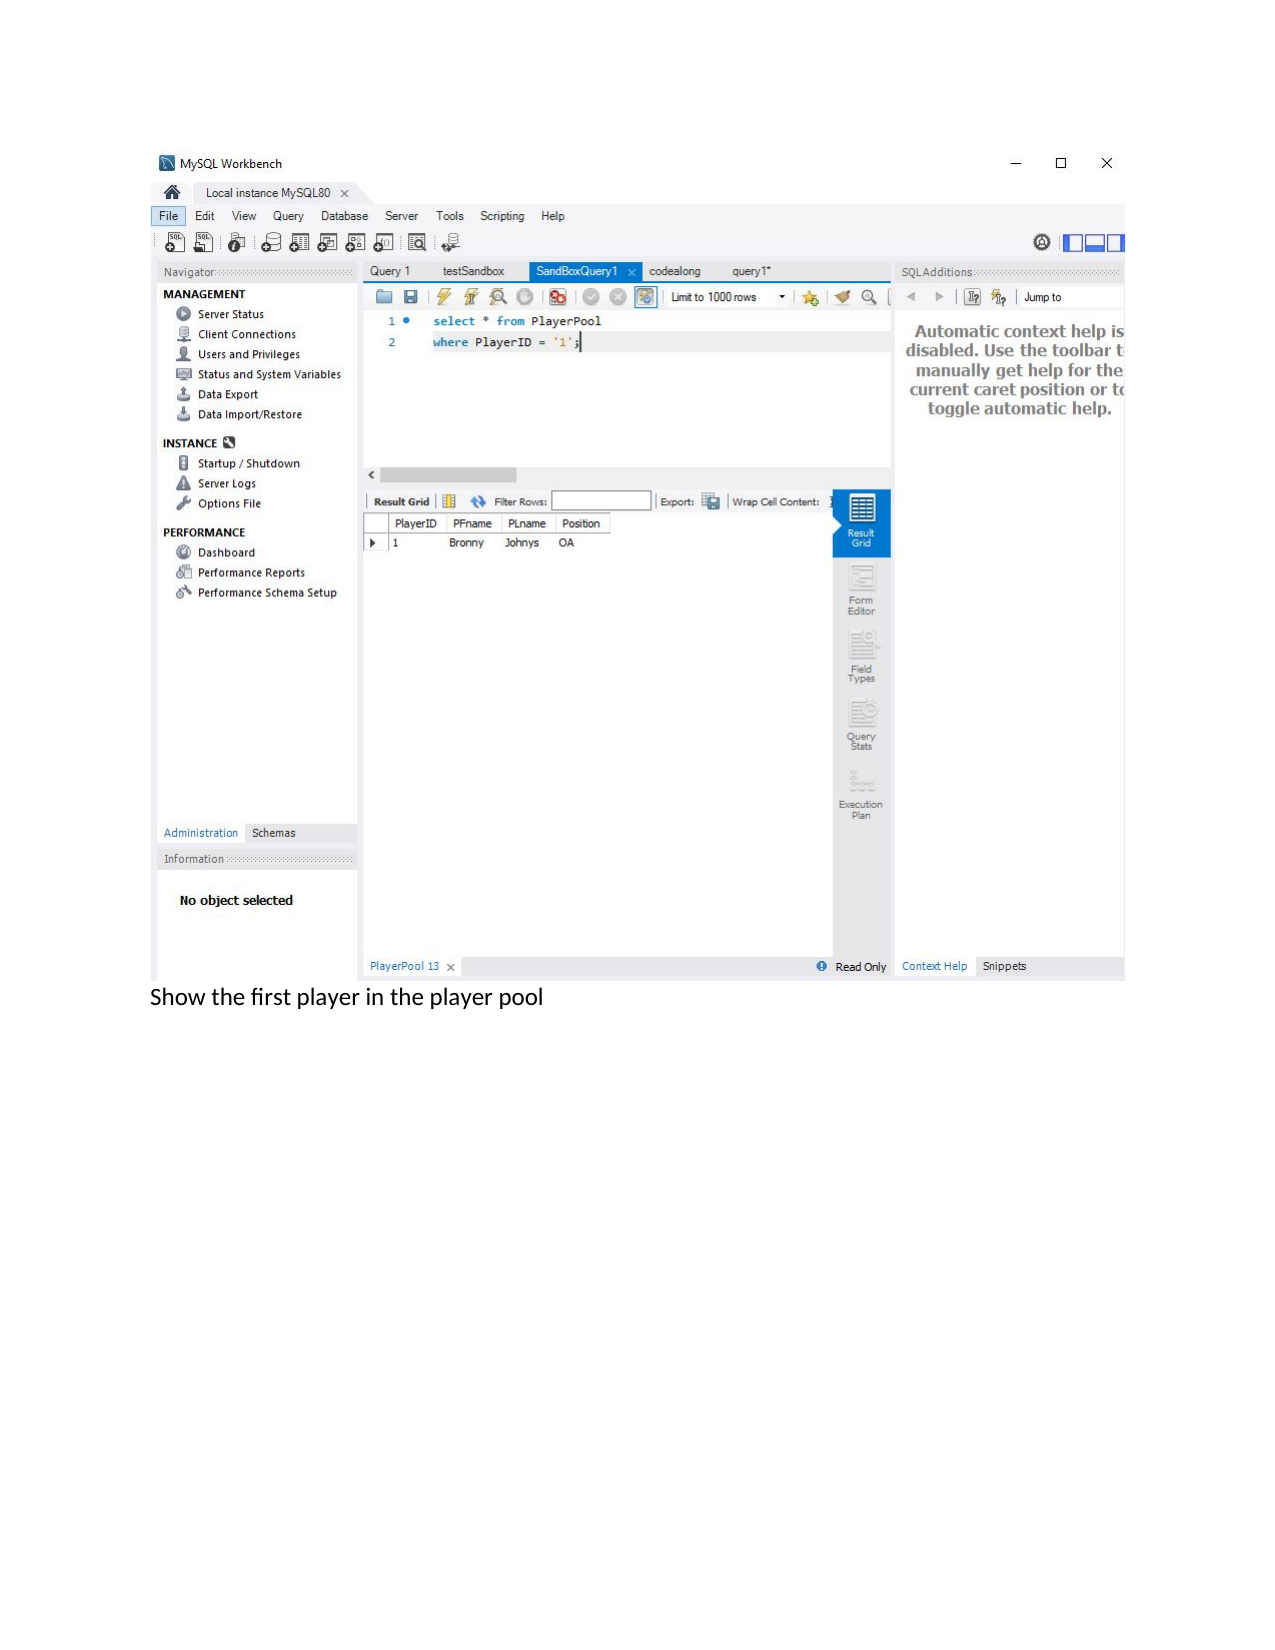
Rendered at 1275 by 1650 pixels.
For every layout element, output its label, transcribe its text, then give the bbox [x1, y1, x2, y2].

picture [150, 150, 1125, 981]
text Show the first player in the player pool [150, 981, 1125, 1012]
